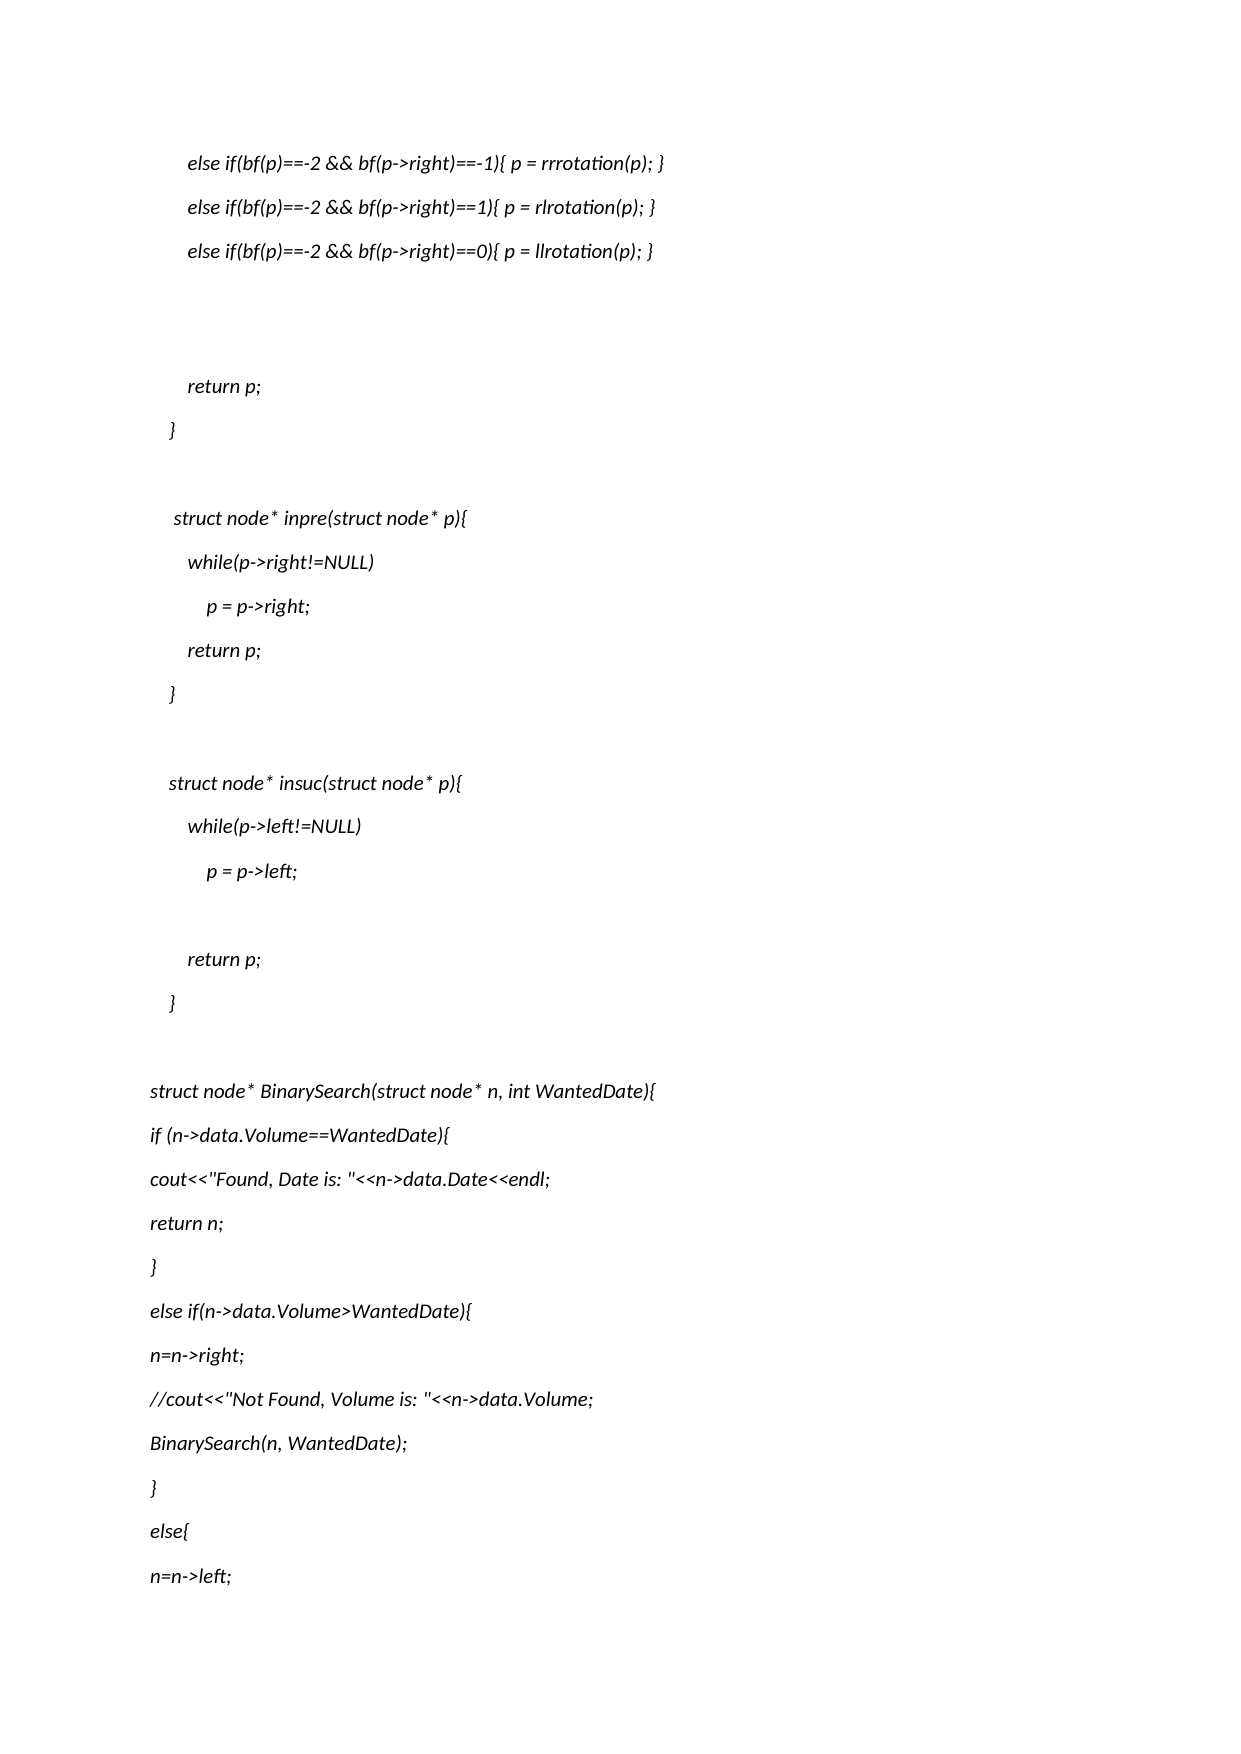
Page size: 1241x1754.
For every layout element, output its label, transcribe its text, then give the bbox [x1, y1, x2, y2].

text return n; [150, 1210, 1090, 1236]
text } [150, 1254, 1090, 1280]
text n=n->left; [150, 1563, 1090, 1588]
text if (n->data.Volume==WantedDate){ [150, 1122, 1090, 1148]
text while(p->right!=NULL) [150, 549, 1090, 575]
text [150, 1387, 1090, 1412]
text return p; [150, 637, 1090, 663]
text return p; [150, 373, 1090, 398]
text } [150, 417, 1090, 443]
text struct node* BinarySearch(struct node* n, int WantedDate){ [150, 1078, 1090, 1103]
text else if(bf(p)==-2 && bf(p->right)==-1){ p = rrrotation(p); } [150, 150, 1090, 175]
text n=n->right; [150, 1342, 1090, 1368]
text p = p->left; [150, 858, 1090, 883]
text } [150, 990, 1090, 1015]
text return p; [150, 946, 1090, 971]
text BinarySearch(n, WantedDate); [150, 1431, 1090, 1456]
text else if(bf(p)==-2 && bf(p->right)==0){ p = llrotation(p); } [150, 238, 1090, 263]
text else{ [150, 1519, 1090, 1544]
text else if(n->data.Volume>WantedDate){ [150, 1298, 1090, 1324]
text p = p->right; [150, 593, 1090, 619]
text } [150, 682, 1090, 707]
text } [150, 1475, 1090, 1500]
text else if(bf(p)==-2 && bf(p->right)==1){ p = rlrotation(p); } [150, 194, 1090, 219]
text struct node* insuc(struct node* p){ [150, 770, 1090, 795]
text while(p->left!=NULL) [150, 814, 1090, 839]
text struct node* inpre(struct node* p){ [150, 505, 1090, 531]
text cout<<"Found, Date is: "<<n->data.Date<<endl; [150, 1166, 1090, 1192]
